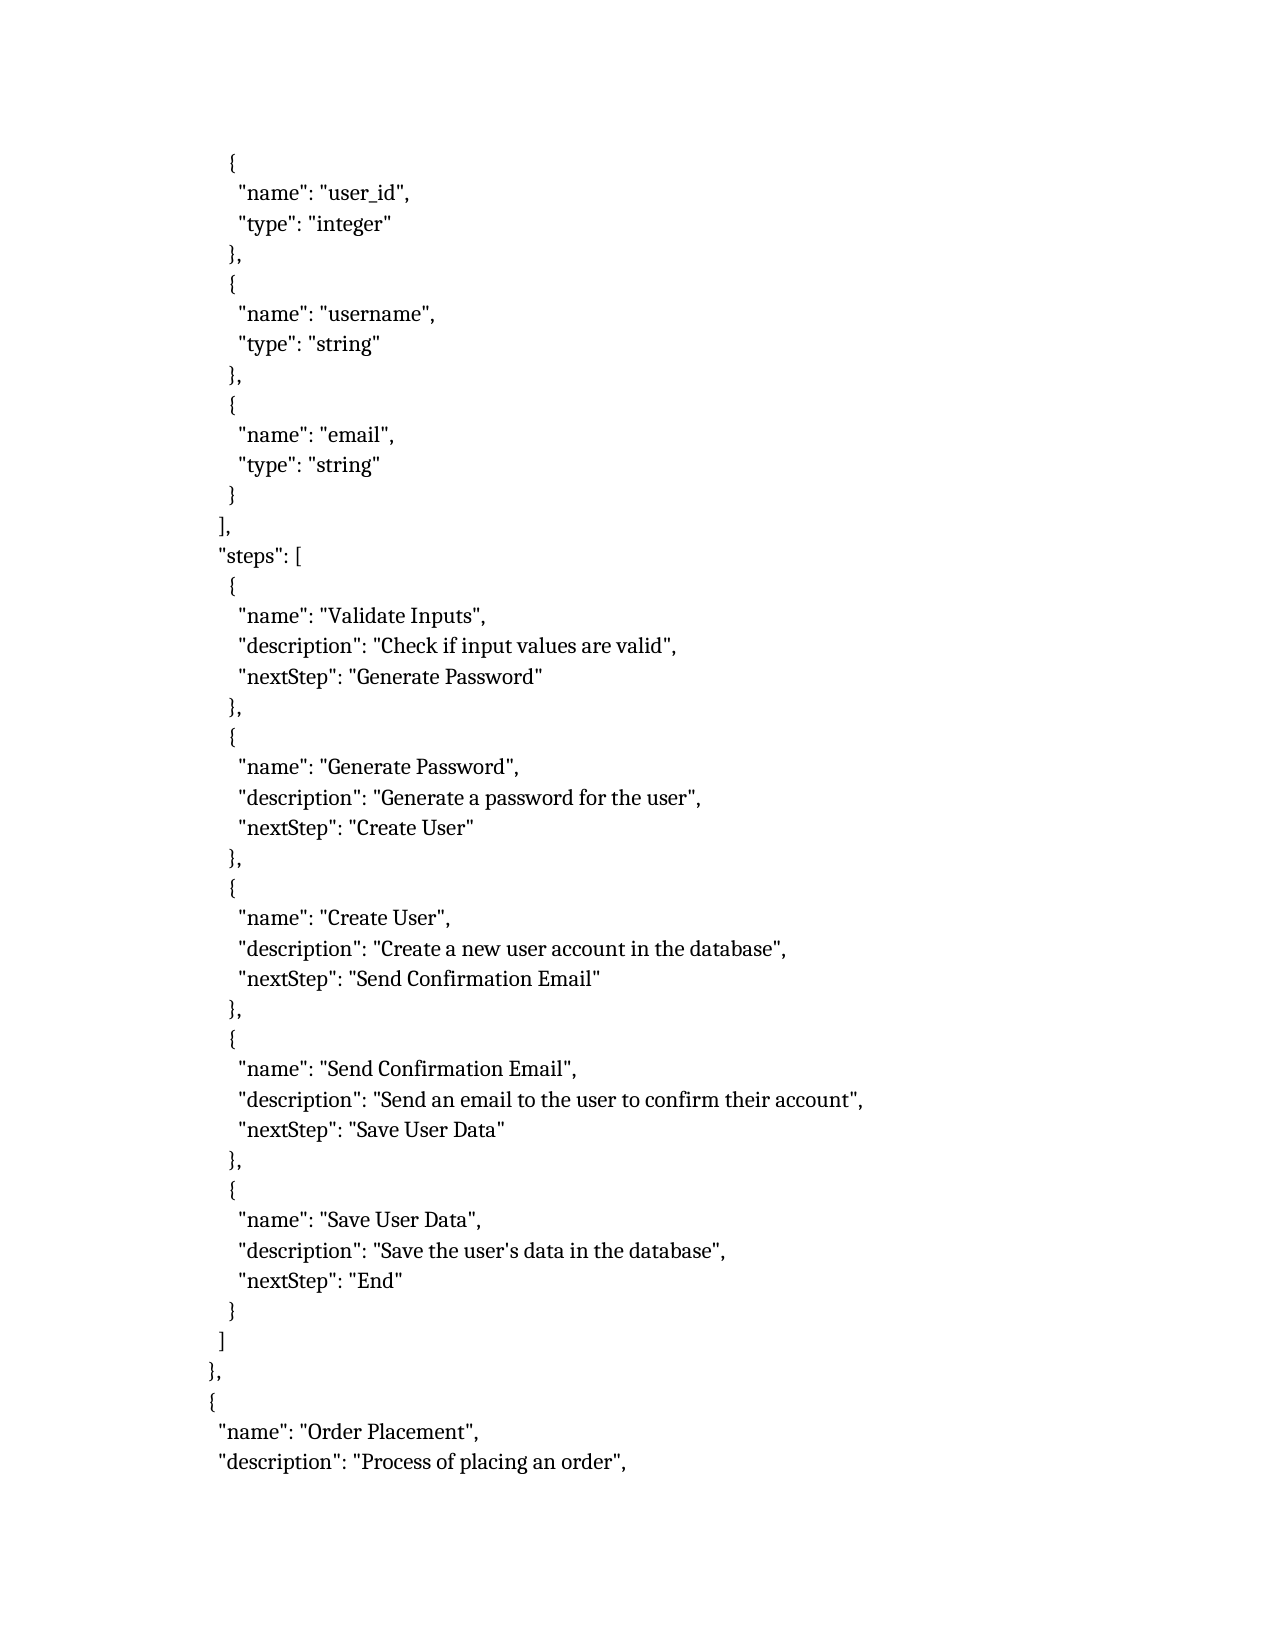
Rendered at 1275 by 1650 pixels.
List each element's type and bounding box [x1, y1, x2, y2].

text [187, 150, 1087, 1475]
